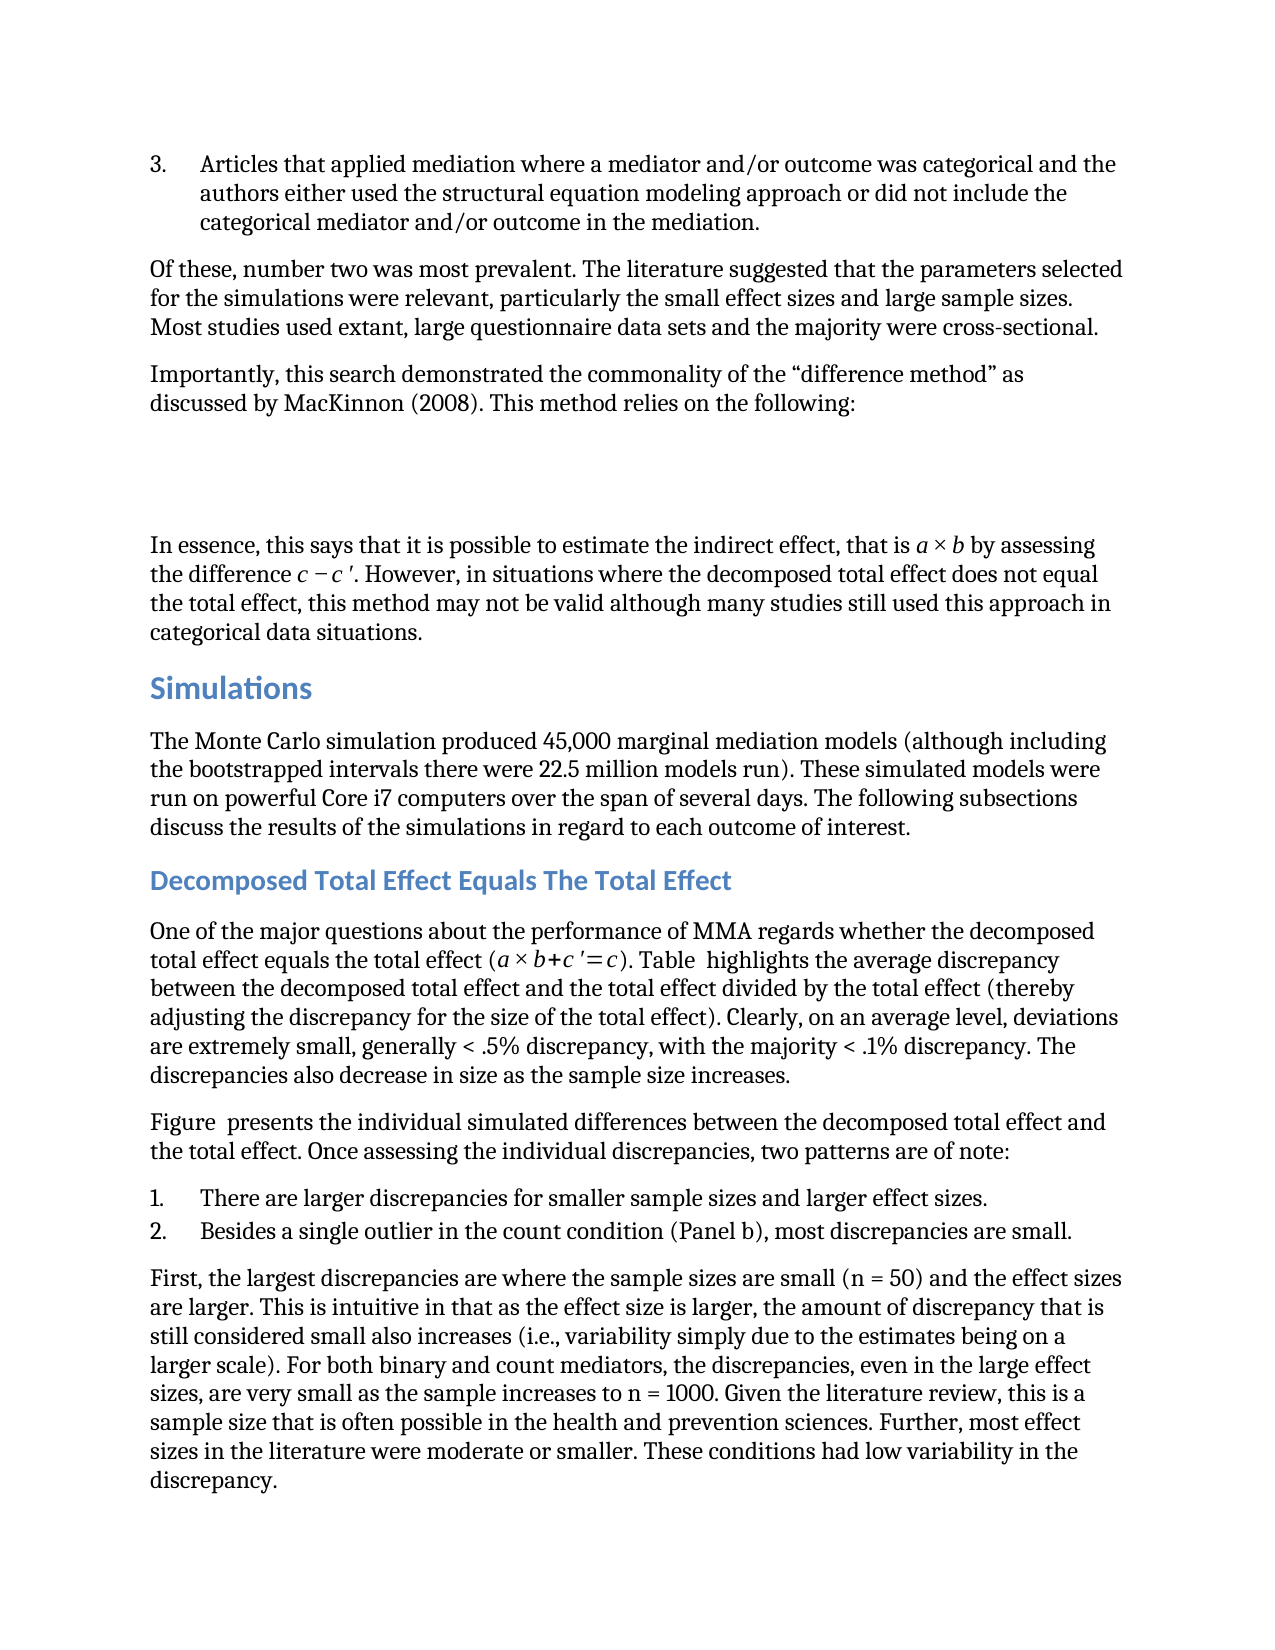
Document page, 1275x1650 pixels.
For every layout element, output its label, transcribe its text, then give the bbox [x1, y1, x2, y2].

text One of the major questions about the performance of MMA regards whether the decomposed total effect equals the total effect (). Table highlights the average discrepancy between the decomposed total effect and the total effect divided by the total effect (thereby adjusting the discrepancy for the size of the total effect). Clearly, on an average level, deviations are extremely small, generally < .5% discrepancy, with the majority < .1% discrepancy. The discrepancies also decrease in size as the sample size increases. [150, 917, 1125, 1089]
text Figure presents the individual simulated differences between the decomposed total effect and the total effect. Once assessing the individual discrepancies, two patterns are of note: [150, 1108, 1125, 1166]
text Of these, number two was most prevalent. The literature suggested that the parameters selected for the simulations were relevant, particularly the small effect sizes and large sample sizes. Most studies used extant, large questionnaire data sets and the majority were cross-sectional. [150, 255, 1125, 341]
subtitle Decomposed Total Effect Equals The Total Effect [150, 862, 1125, 898]
text First, the largest discrepancies are where the sample sizes are small (n = 50) and the effect sizes are larger. This is intuitive in that as the effect size is larger, the amount of discrepancy that is still considered small also increases (i.e., variability simply due to the estimates being on a larger scale). For both binary and count mediators, the discrepancies, even in the large effect sizes, are very small as the sample increases to n = 1000. Given the literature review, this is a sample size that is often possible in the health and prevention sciences. Further, most effect sizes in the literature were moderate or smaller. These conditions had low variability in the discrepancy. [150, 1264, 1125, 1494]
text Importantly, this search demonstrated the commonality of the “difference method” as discussed by MacKinnon (2008). This method relies on the following: [150, 360, 1125, 417]
list Articles that applied mediation where a mediator and/or outcome was categorical and the authors either used the structural equation modeling approach or did not include the categorical mediator and/or outcome in the mediation. [150, 150, 1125, 236]
subtitle Simulations [150, 667, 1125, 708]
list Besides a single outlier in the count condition (Panel b), most discrepancies are small. [150, 1217, 1125, 1246]
list There are larger discrepancies for smaller sample sizes and larger effect sizes. [150, 1184, 1125, 1213]
text The Monte Carlo simulation produced 45,000 marginal mediation models (although including the bootstrapped intervals there were 22.5 million models run). These simulated models were run on powerful Core i7 computers over the span of several days. The following subsections discuss the results of the simulations in regard to each outcome of interest. [150, 727, 1125, 842]
text In essence, this says that it is possible to estimate the indirect effect, that is by assessing the difference . However, in situations where the decomposed total effect does not equal the total effect, this method may not be valid although many studies still used this approach in categorical data situations. [150, 531, 1125, 646]
